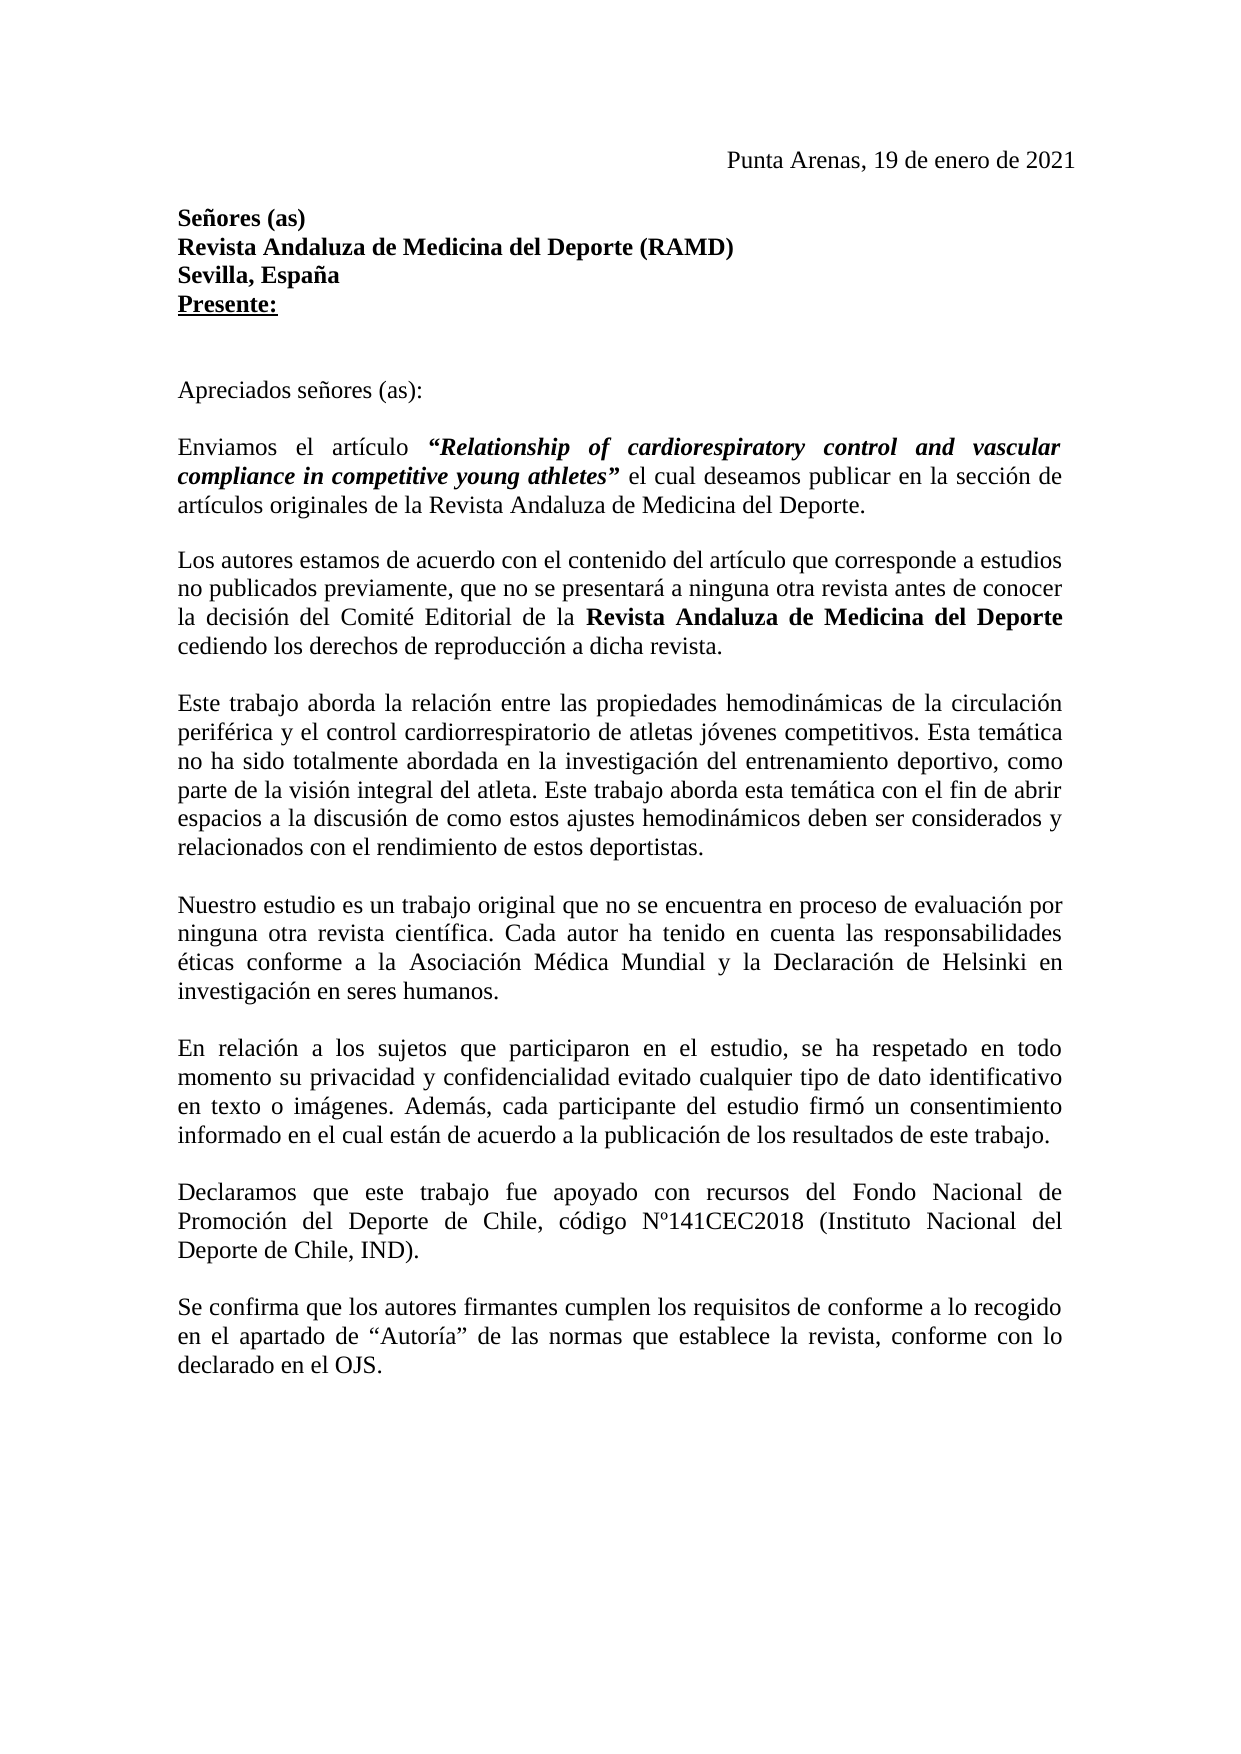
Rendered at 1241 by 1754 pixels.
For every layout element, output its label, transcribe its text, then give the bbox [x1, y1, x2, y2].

text Este trabajo aborda la relación entre las propiedades hemodinámicas de la circulación periférica y el control cardiorrespiratorio de atletas jóvenes competitivos. Esta temática no ha sido totalmente abordada en la investigación del entrenamiento deportivo, como parte de la visión integral del atleta. Este trabajo aborda esta temática con el fin de abrir espacios a la discusión de como estos ajustes hemodinámicos deben ser considerados y relacionados con el rendimiento de estos deportistas. [177, 688, 1063, 861]
text Enviamos el artículo “Relationship of cardiorespiratory control and vascular compliance in competitive young athletes” el cual deseamos publicar en la sección de artículos originales de la Revista Andaluza de Medicina del Deporte. [177, 432, 1063, 518]
subtitle Señores (as) [177, 203, 1076, 231]
text Nuestro estudio es un trabajo original que no se encuentra en proceso de evaluación por ninguna otra revista científica. Cada autor ha tenido en cuenta las responsabilidades éticas conforme a la Asociación Médica Mundial y la Declaración de Helsinki en investigación en seres humanos. [177, 890, 1063, 1005]
text Los autores estamos de acuerdo con el contenido del artículo que corresponde a estudios no publicados previamente, que no se presentará a ninguna otra revista antes de conocer la decisión del Comité Editorial de la Revista Andaluza de Medicina del Deporte cediendo los derechos de reproducción a dicha revista. [177, 545, 1063, 660]
text Revista Andaluza de Medicina del Deporte (RAMD) [177, 232, 757, 260]
text Apreciados señores (as): [177, 375, 1076, 403]
text Punta Arenas, 19 de enero de 2021 [177, 145, 1076, 173]
text Presente: [177, 289, 1076, 318]
text En relación a los sujetos que participaron en el estudio, se ha respetado en todo momento su privacidad y confidencialidad evitado cualquier tipo de dato identificativo en texto o imágenes. Además, cada participante del estudio firmó un consentimiento informado en el cual están de acuerdo a la publicación de los resultados de este trabajo. [177, 1033, 1063, 1148]
text Se confirma que los autores firmantes cumplen los requisitos de conforme a lo recogido en el apartado de “Autoría” de las normas que establece la revista, conforme con lo declarado en el OJS. [177, 1292, 1063, 1378]
text Sevilla, España [177, 260, 1076, 289]
text Declaramos que este trabajo fue apoyado con recursos del Fondo Nacional de Promoción del Deporte de Chile, código Nº141CEC2018 (Instituto Nacional del Deporte de Chile, IND). [177, 1177, 1063, 1263]
